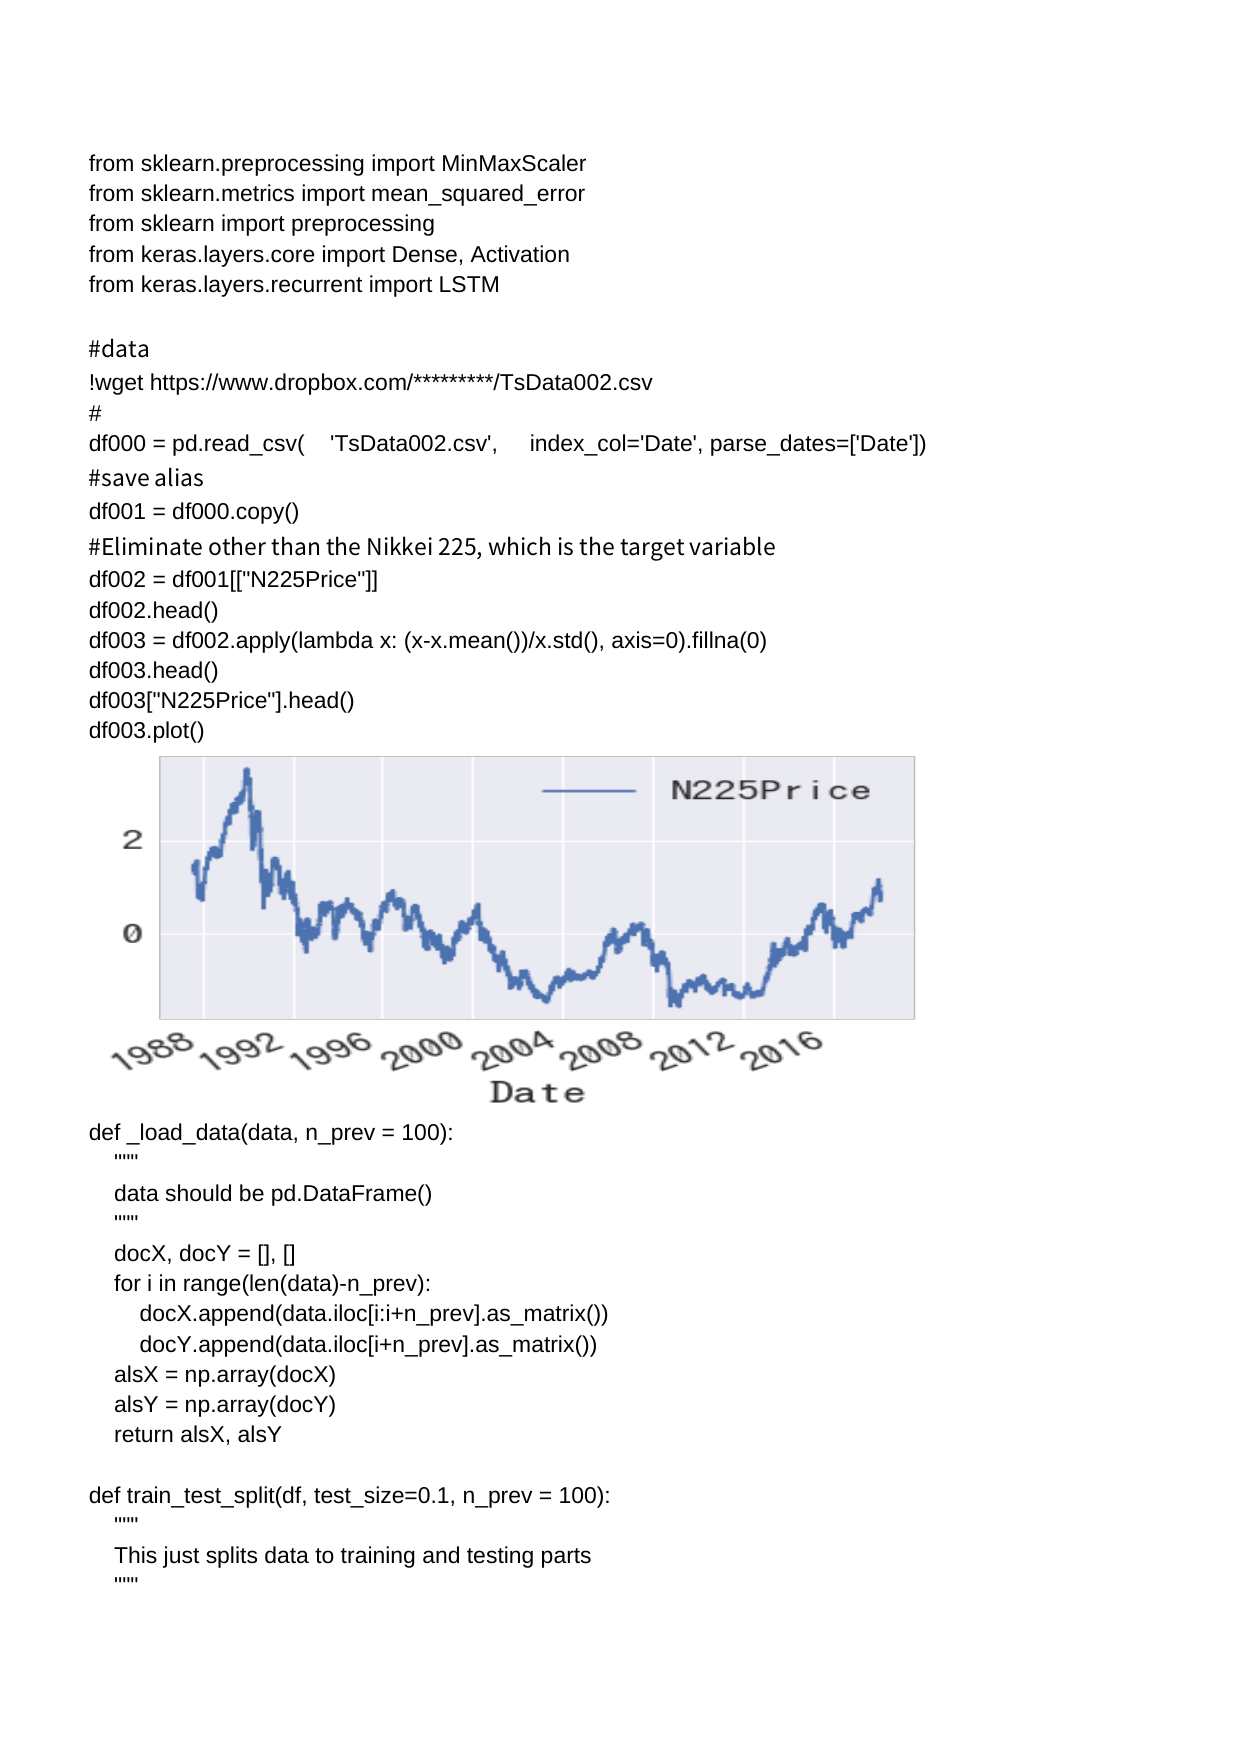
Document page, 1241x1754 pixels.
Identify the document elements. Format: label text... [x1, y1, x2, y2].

text df002.head() [88, 597, 1183, 623]
text !wget https://www.dropbox.com/*********/TsData002.csv [88, 369, 1183, 396]
text from sklearn.preprocessing import MinMaxScaler [88, 150, 1183, 176]
text from keras.layers.core import Dense, Activation [88, 241, 1183, 267]
text """ [88, 1512, 1183, 1538]
text from keras.layers.recurrent import LSTM [88, 271, 1183, 297]
text df001 = df000.copy() [88, 498, 1183, 524]
text from sklearn.metrics import mean_squared_error [88, 180, 1183, 207]
text alsX = np.array(docX) [88, 1361, 1183, 1387]
picture [88, 747, 931, 1116]
text df003 = df002.apply(lambda x: (x-x.mean())/x.std(), axis=0).fillna(0) [88, 627, 1183, 653]
text docX, docY = [], [] [88, 1240, 1183, 1266]
text for i in range(len(data)-n_prev): [88, 1270, 1183, 1296]
text This just splits data to training and testing parts [88, 1542, 1183, 1568]
text alsY = np.array(docY) [88, 1391, 1183, 1417]
text """ [88, 1149, 1183, 1176]
text from sklearn import preprocessing [88, 210, 1183, 237]
text docY.append(data.iloc[i+n_prev].as_matrix()) [88, 1331, 1183, 1357]
text docX.append(data.iloc[i:i+n_prev].as_matrix()) [88, 1300, 1183, 1327]
text df003.plot() [88, 717, 1183, 744]
text #data [88, 331, 1183, 364]
text df002 = df001[["N225Price"]] [88, 566, 1183, 593]
text df000 = pd.read_csv( 'TsData002.csv', index_col='Date', parse_dates=['Date']) [88, 430, 1183, 456]
text # [88, 399, 1183, 426]
text return alsX, alsY [88, 1421, 1183, 1447]
text df003["N225Price"].head() [88, 687, 1183, 714]
text """ [88, 1572, 1183, 1598]
text #save alias [88, 460, 1183, 493]
text #Eliminate other than the Nikkei 225, which is the target variable [88, 528, 1183, 562]
text """ [88, 1210, 1183, 1236]
text def train_test_split(df, test_size=0.1, n_prev = 100): [88, 1482, 1183, 1508]
text data should be pd.DataFrame() [88, 1179, 1183, 1206]
text def _load_data(data, n_prev = 100): [88, 1119, 1183, 1145]
text df003.head() [88, 657, 1183, 683]
